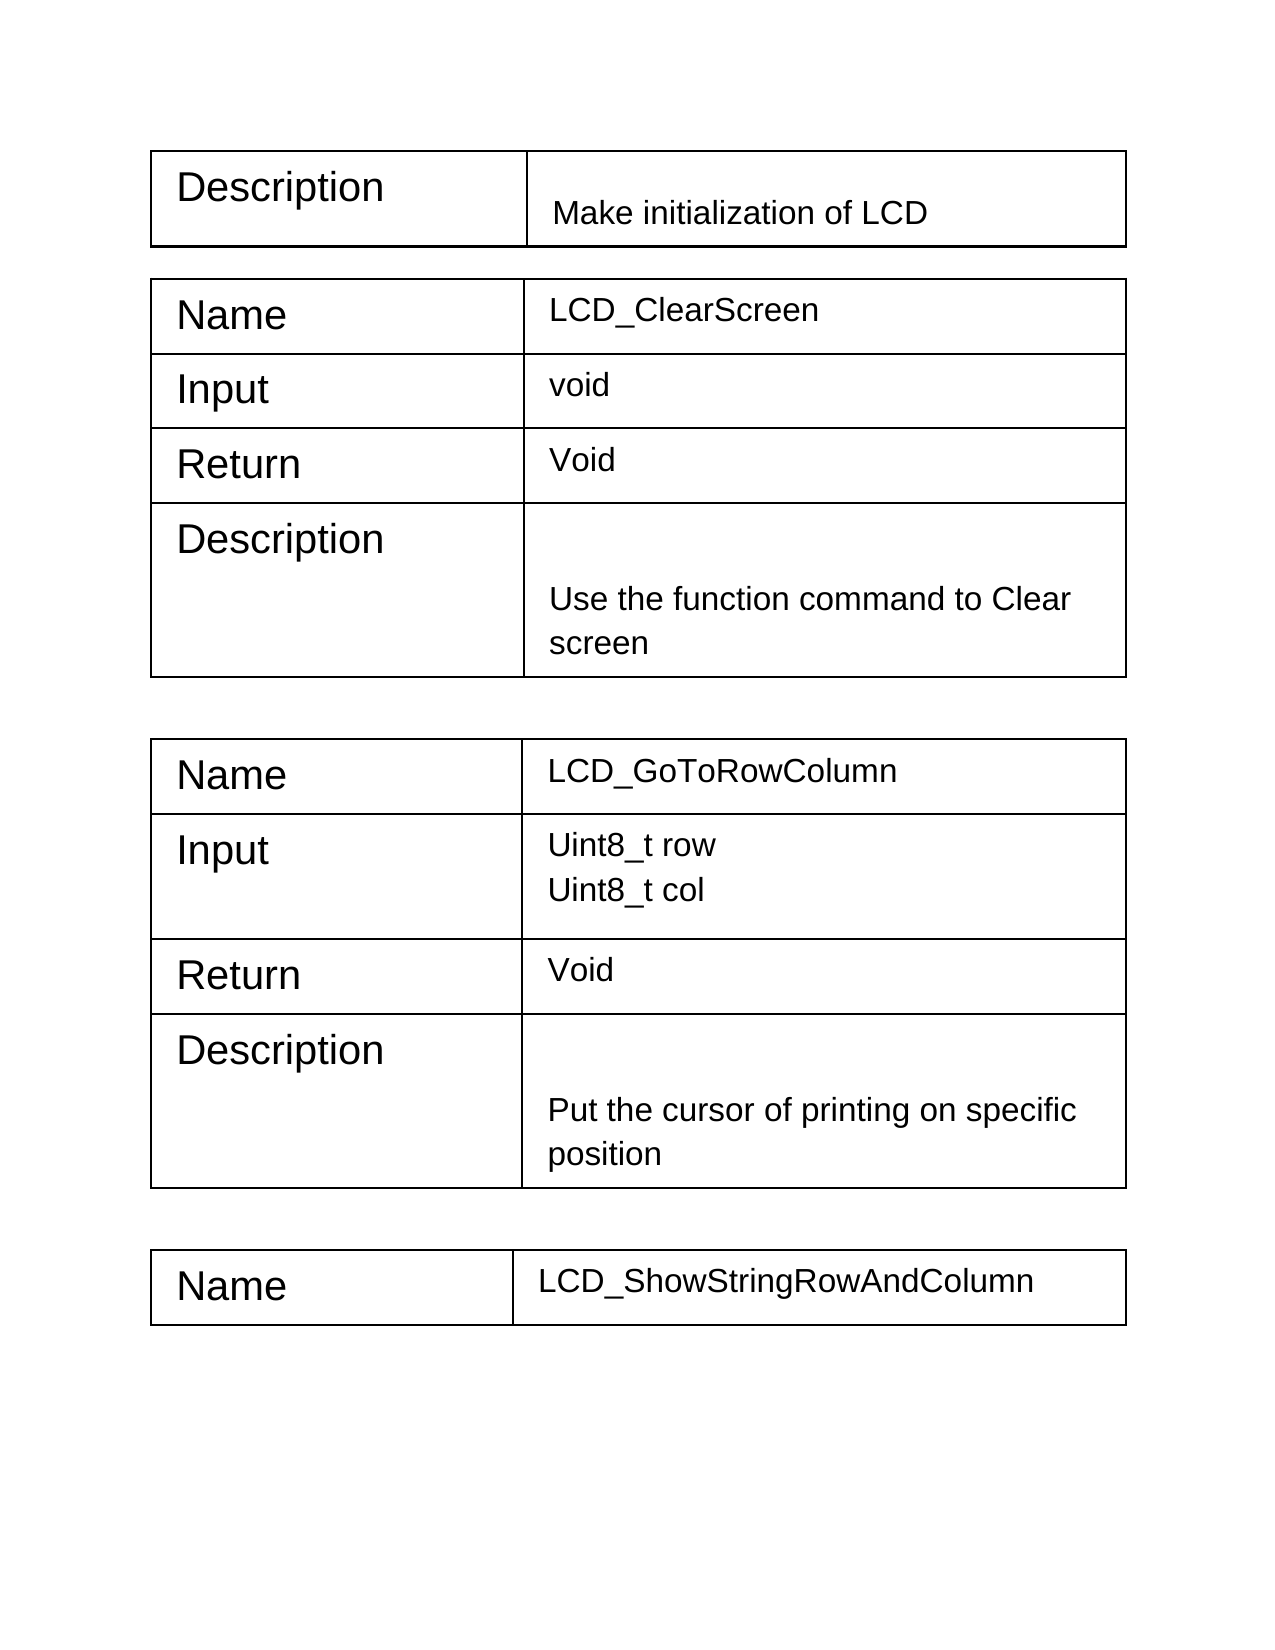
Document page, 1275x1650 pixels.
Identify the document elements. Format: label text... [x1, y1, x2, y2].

table_cell Return [152, 429, 523, 502]
table_cell void [525, 355, 1125, 427]
table_header Name [152, 280, 523, 352]
table_cell Use the function command to Clear screen [525, 504, 1125, 676]
table_header LCD_ShowStringRowAndColumn [514, 1251, 1125, 1324]
table_cell Description [152, 152, 526, 245]
table_cell Void [525, 429, 1125, 502]
table_header LCD_ClearScreen [525, 280, 1125, 352]
table_header Name [152, 740, 521, 813]
table_cell Return [152, 940, 521, 1013]
table_header LCD_GoToRowColumn [523, 740, 1125, 813]
table_cell Input [152, 355, 523, 427]
table_cell Void [523, 940, 1125, 1013]
table_cell Uint8_t row Uint8_t col [523, 815, 1125, 938]
table_cell Input [152, 815, 521, 938]
table_cell Make initialization of LCD [528, 152, 1125, 245]
table_cell Description [152, 1015, 521, 1187]
table_header Name [152, 1251, 512, 1324]
table_cell Description [152, 504, 523, 676]
table_cell Put the cursor of printing on specific position [523, 1015, 1125, 1187]
